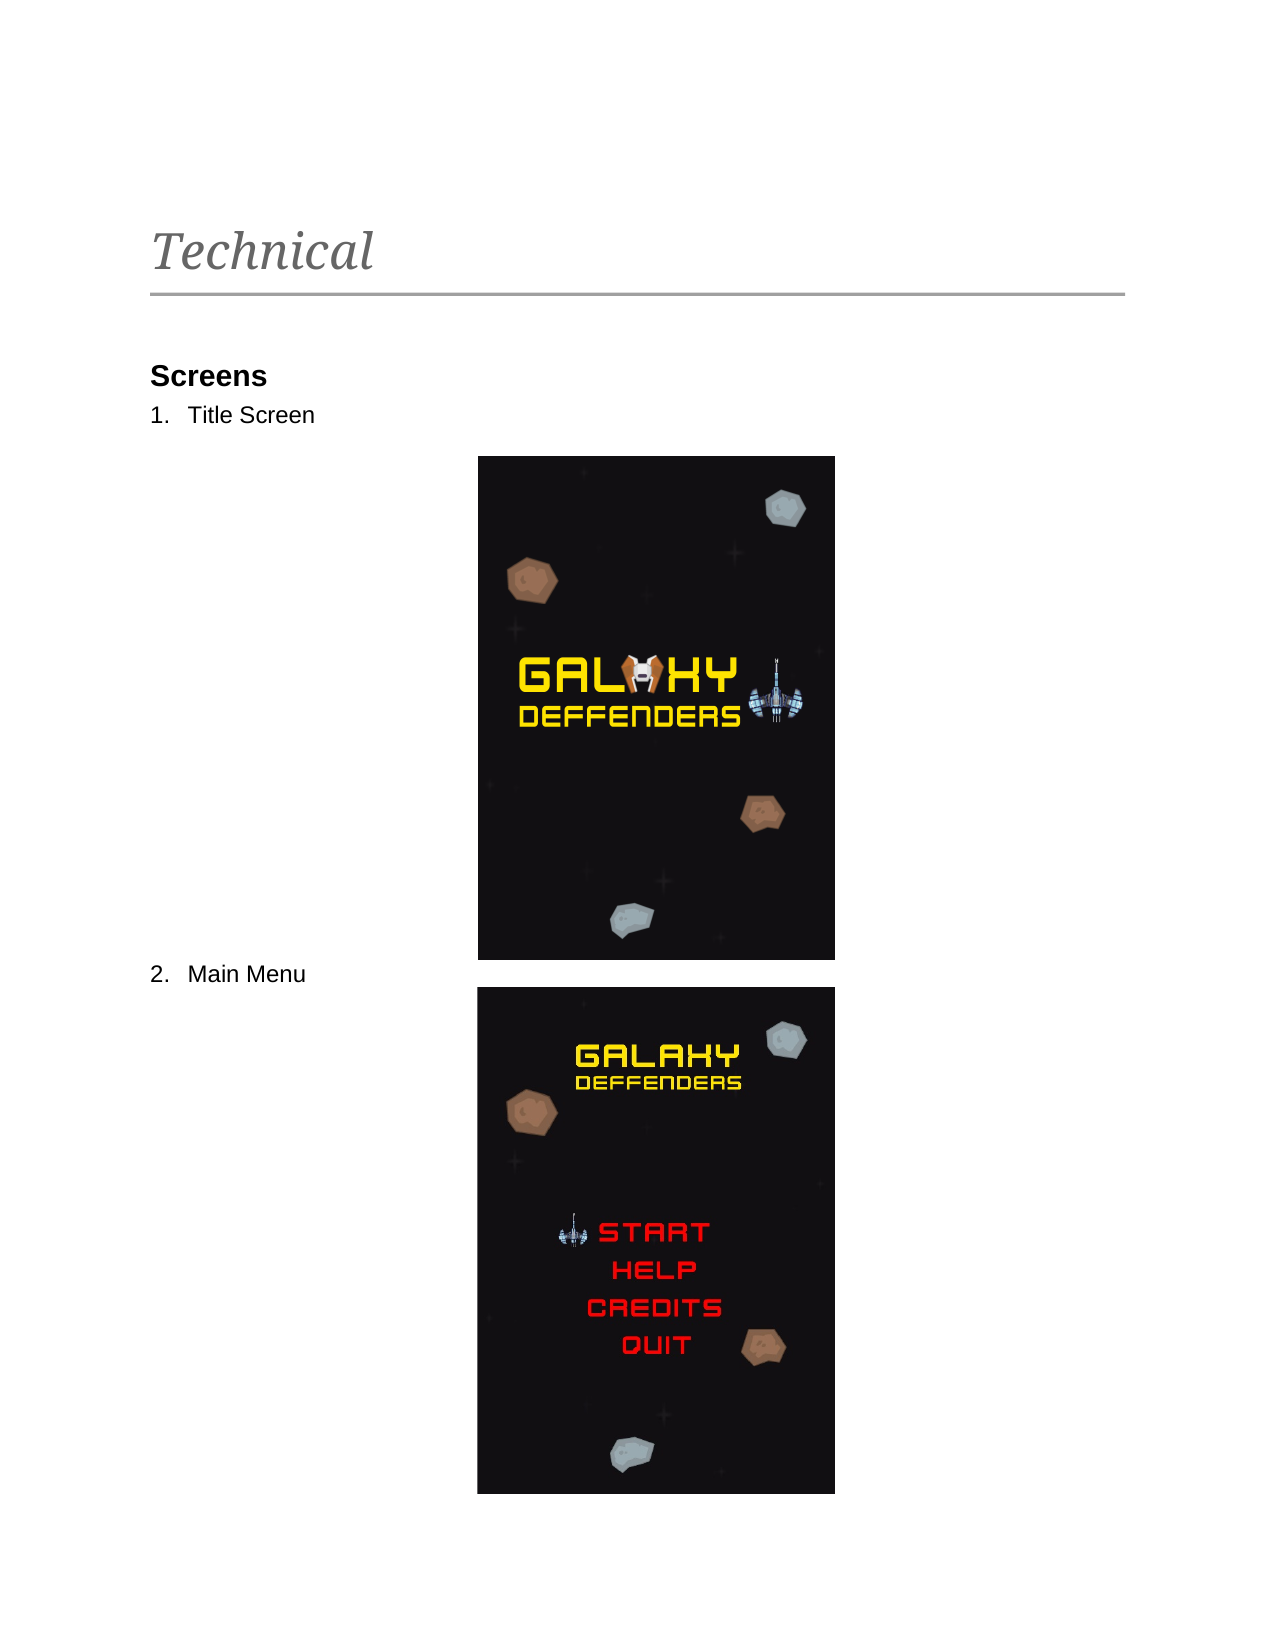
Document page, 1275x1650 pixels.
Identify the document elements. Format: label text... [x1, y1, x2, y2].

list Title Screen [150, 401, 1125, 429]
text Screens [150, 358, 1125, 393]
picture [477, 987, 835, 1494]
text Technical [150, 216, 1125, 284]
picture [478, 456, 835, 960]
list Main Menu [150, 960, 1125, 987]
